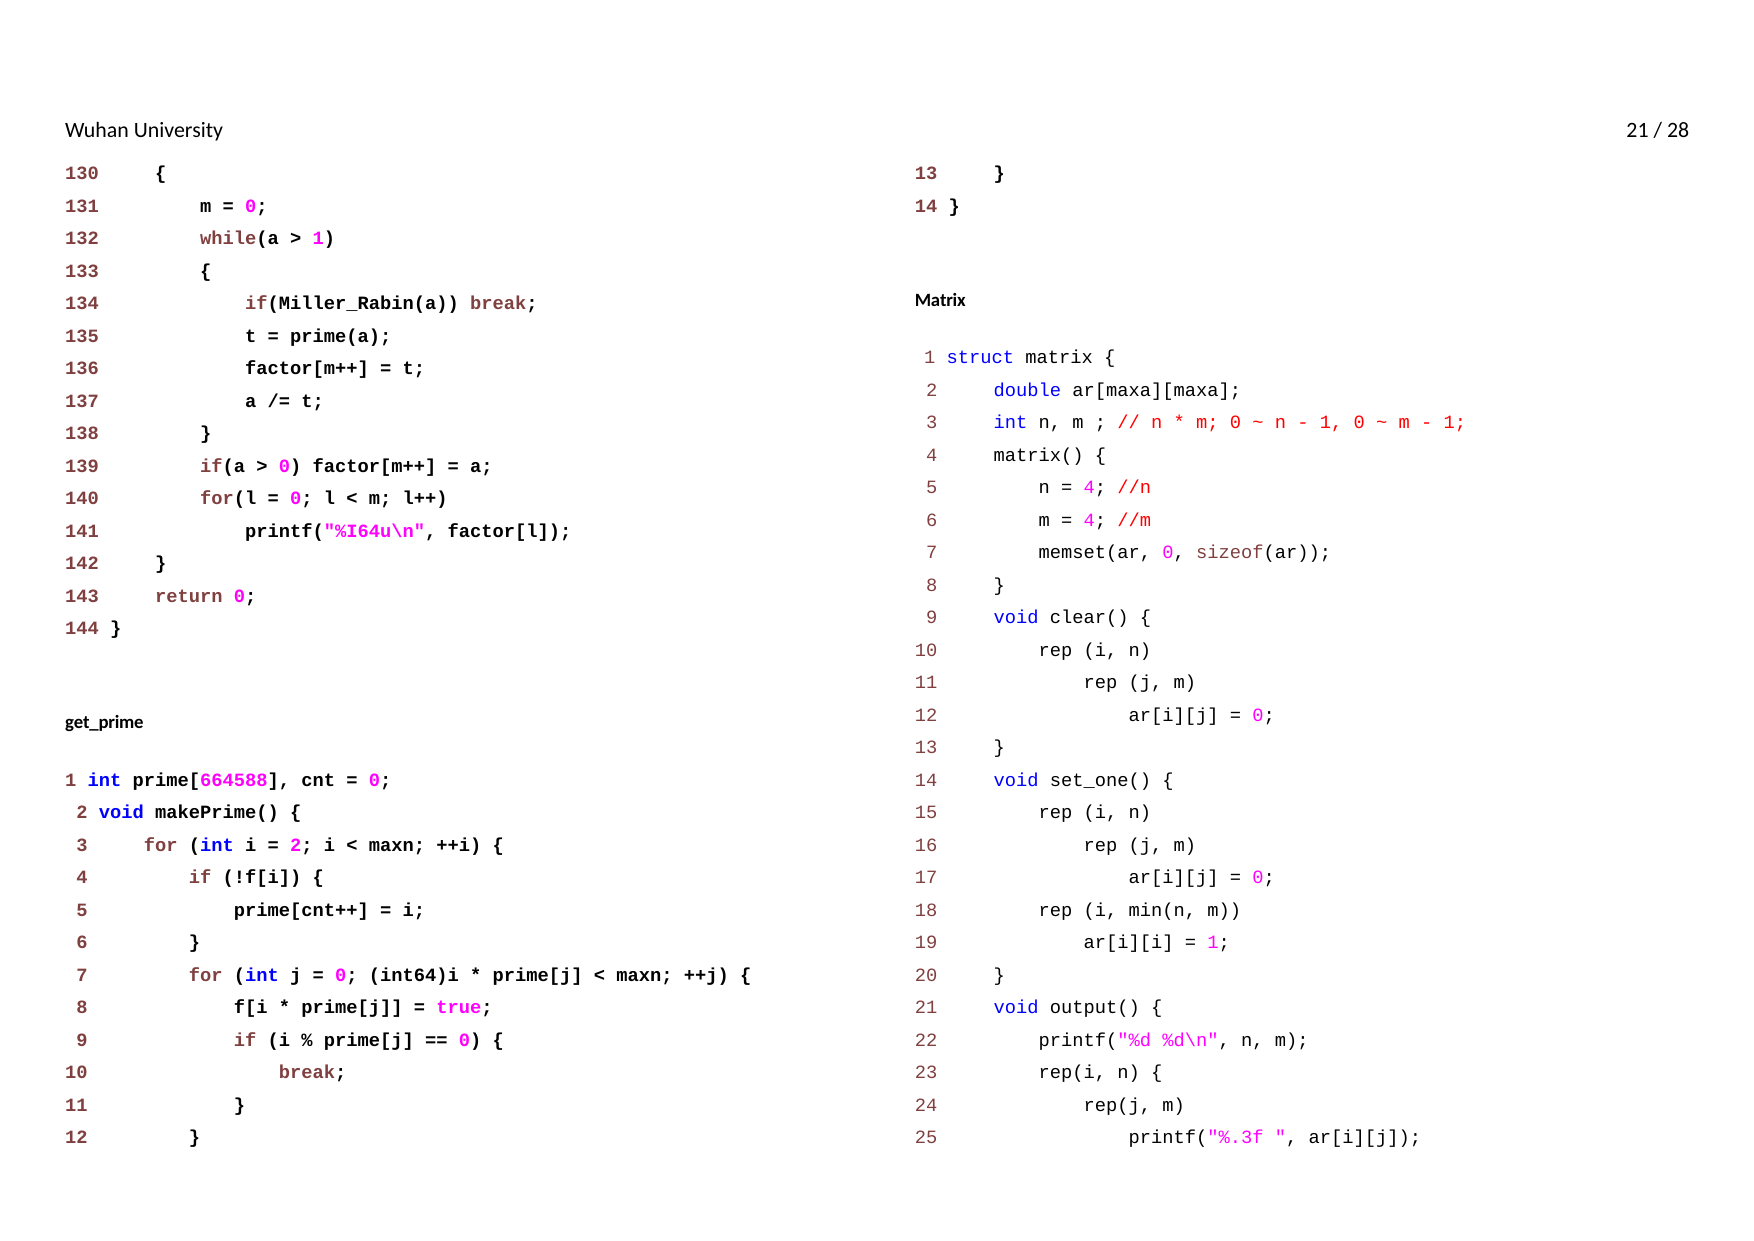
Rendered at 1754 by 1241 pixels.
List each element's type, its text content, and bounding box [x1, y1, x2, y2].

text 2 void makePrime() { [65, 797, 839, 830]
text 21 void output() { [914, 992, 1689, 1025]
text 6 m = 4; //m [914, 505, 1689, 537]
text 22 printf("%d %d\n", n, m); [914, 1025, 1689, 1057]
text 13 } [914, 158, 1689, 191]
subtitle Matrix [914, 283, 1689, 315]
text 11 rep (j, m) [914, 667, 1689, 700]
text 7 memset(ar, 0, sizeof(ar)); [914, 537, 1689, 570]
text 23 rep(i, n) { [914, 1057, 1689, 1090]
text 138 } [65, 418, 839, 451]
text 1 struct matrix { [914, 342, 1689, 375]
text 4 if (!f[i]) { [65, 862, 839, 895]
text 12 ar[i][j] = 0; [914, 700, 1689, 732]
text 9 void clear() { [914, 602, 1689, 635]
text 14 void set_one() { [914, 765, 1689, 797]
text 137 a /= t; [65, 386, 839, 418]
text 132 while(a > 1) [65, 223, 839, 256]
text 4 matrix() { [914, 440, 1689, 472]
text 10 break; [65, 1057, 839, 1090]
text 3 int n, m ; // n * m; 0 ~ n - 1, 0 ~ m - 1; [914, 407, 1689, 440]
text 18 rep (i, min(n, m)) [914, 895, 1689, 927]
text 10 rep (i, n) [914, 635, 1689, 667]
text 133 { [65, 256, 839, 288]
text 5 n = 4; //n [914, 472, 1689, 505]
text 25 printf("%.3f ", ar[i][j]); [914, 1122, 1689, 1155]
text 12 } [65, 1122, 839, 1155]
text 8 f[i * prime[j]] = true; [65, 992, 839, 1025]
text 11 } [65, 1090, 839, 1122]
text 24 rep(j, m) [914, 1090, 1689, 1122]
text 130 { [65, 158, 839, 191]
text 140 for(l = 0; l < m; l++) [65, 483, 839, 516]
text 15 rep (i, n) [914, 797, 1689, 830]
text 13 } [914, 732, 1689, 765]
text 131 m = 0; [65, 191, 839, 223]
text 6 } [65, 927, 839, 960]
text 1 int prime[664588], cnt = 0; [65, 765, 839, 797]
text 16 rep (j, m) [914, 830, 1689, 862]
text 144 } [65, 613, 839, 646]
subtitle get_prime [65, 705, 839, 738]
text 9 if (i % prime[j] == 0) { [65, 1025, 839, 1057]
text 2 double ar[maxa][maxa]; [914, 375, 1689, 407]
text 8 } [914, 570, 1689, 602]
text 139 if(a > 0) factor[m++] = a; [65, 451, 839, 483]
text 143 return 0; [65, 581, 839, 613]
text 19 ar[i][i] = 1; [914, 927, 1689, 960]
text 142 } [65, 548, 839, 581]
text 141 printf("%I64u\n", factor[l]); [65, 516, 839, 548]
text 134 if(Miller_Rabin(a)) break; [65, 288, 839, 321]
text 14 } [914, 191, 1689, 223]
text 17 ar[i][j] = 0; [914, 862, 1689, 895]
text 136 factor[m++] = t; [65, 353, 839, 386]
text 20 } [914, 960, 1689, 992]
text 3 for (int i = 2; i < maxn; ++i) { [65, 830, 839, 862]
text 7 for (int j = 0; (int64)i * prime[j] < maxn; ++j) { [65, 960, 839, 992]
text 5 prime[cnt++] = i; [65, 895, 839, 927]
text 135 t = prime(a); [65, 321, 839, 353]
